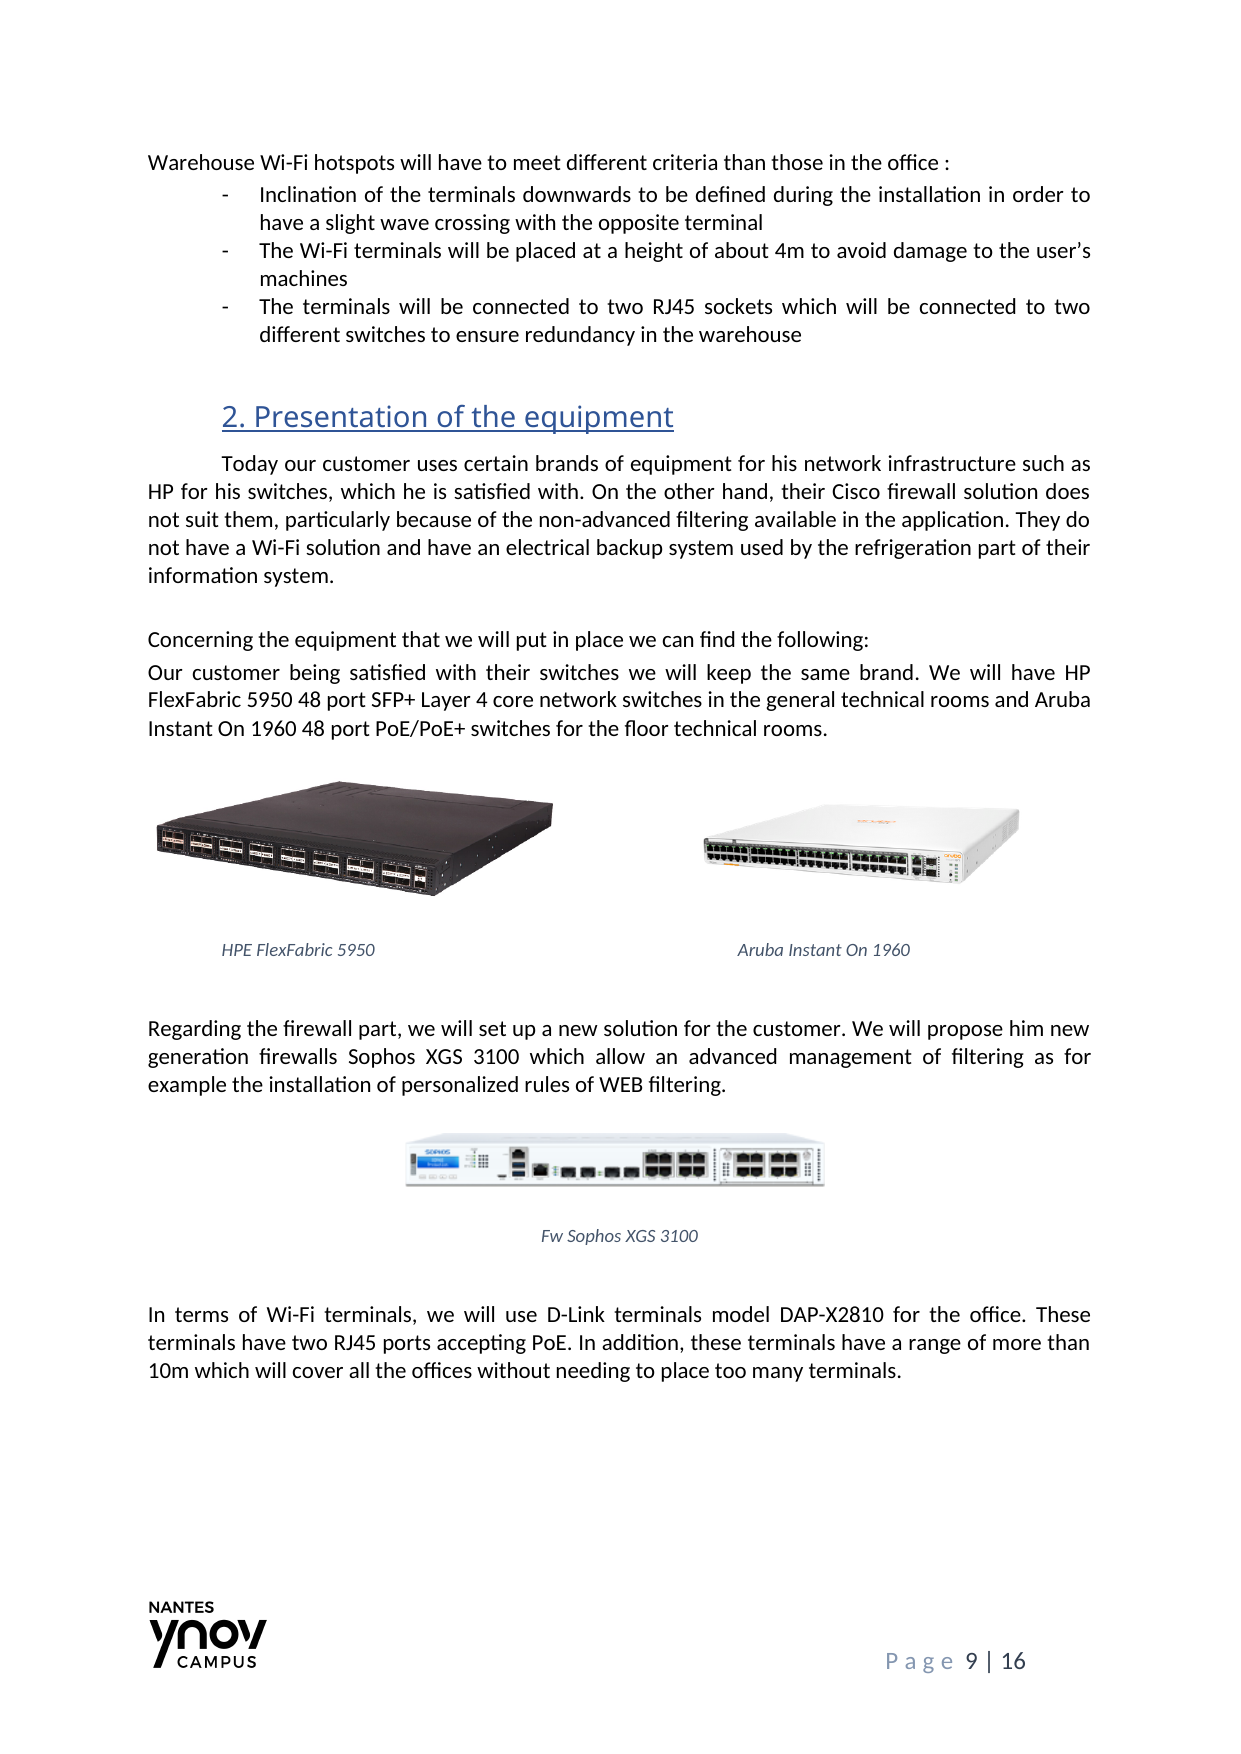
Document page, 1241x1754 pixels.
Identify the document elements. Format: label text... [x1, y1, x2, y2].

list The terminals will be connected to two RJ45 sockets which will be connected to two different switches to ensure redundancy in the warehouse [222, 292, 1093, 348]
text Our customer being satisfied with their switches we will keep the same brand. We will have HP FlexFabric 5950 48 port SFP+ Layer 4 core network switches in the general technical rooms and Aruba Instant On 1960 48 port PoE/PoE+ switches for the floor technical rooms. [148, 658, 1093, 742]
text In terms of Wi-Fi terminals, we will use D-Link terminals model DAP-X2810 for the office. These terminals have two RJ45 ports accepting PoE. In addition, these terminals have a range of more than 10m which will cover all the offices without needing to place too many terminals. [148, 1300, 1093, 1384]
list The Wi-Fi terminals will be placed at a height of about 4m to avoid damage to the user’s machines [222, 236, 1093, 292]
text Today our customer uses certain brands of equipment for his network infrastructure such as HP for his switches, which he is satisfied with. On the other hand, their Cisco firewall solution does not suit them, particularly because of the non-advanced filtering available in the application. They do not have a Wi-Fi solution and have an electrical backup system used by the refrigeration part of their information system. [148, 449, 1093, 589]
text Concerning the equipment that we will put in place we can find the following: [148, 625, 1093, 653]
picture [147, 766, 560, 925]
picture [387, 1112, 841, 1220]
list Inclination of the terminals downwards to be defined during the installation in order to have a slight wave crossing with the opposite terminal [222, 180, 1093, 236]
text Regarding the firewall part, we will set up a new solution for the customer. We will propose him new generation firewalls Sophos XGS 3100 which allow an advanced management of filtering as for example the installation of personalized rules of WEB filtering. [148, 1014, 1093, 1098]
picture [686, 763, 1042, 935]
text Warehouse Wi-Fi hotspots will have to meet different criteria than those in the office : [148, 148, 1093, 176]
subtitle 2. Presentation of the equipment [221, 397, 1093, 436]
picture [147, 1600, 269, 1670]
